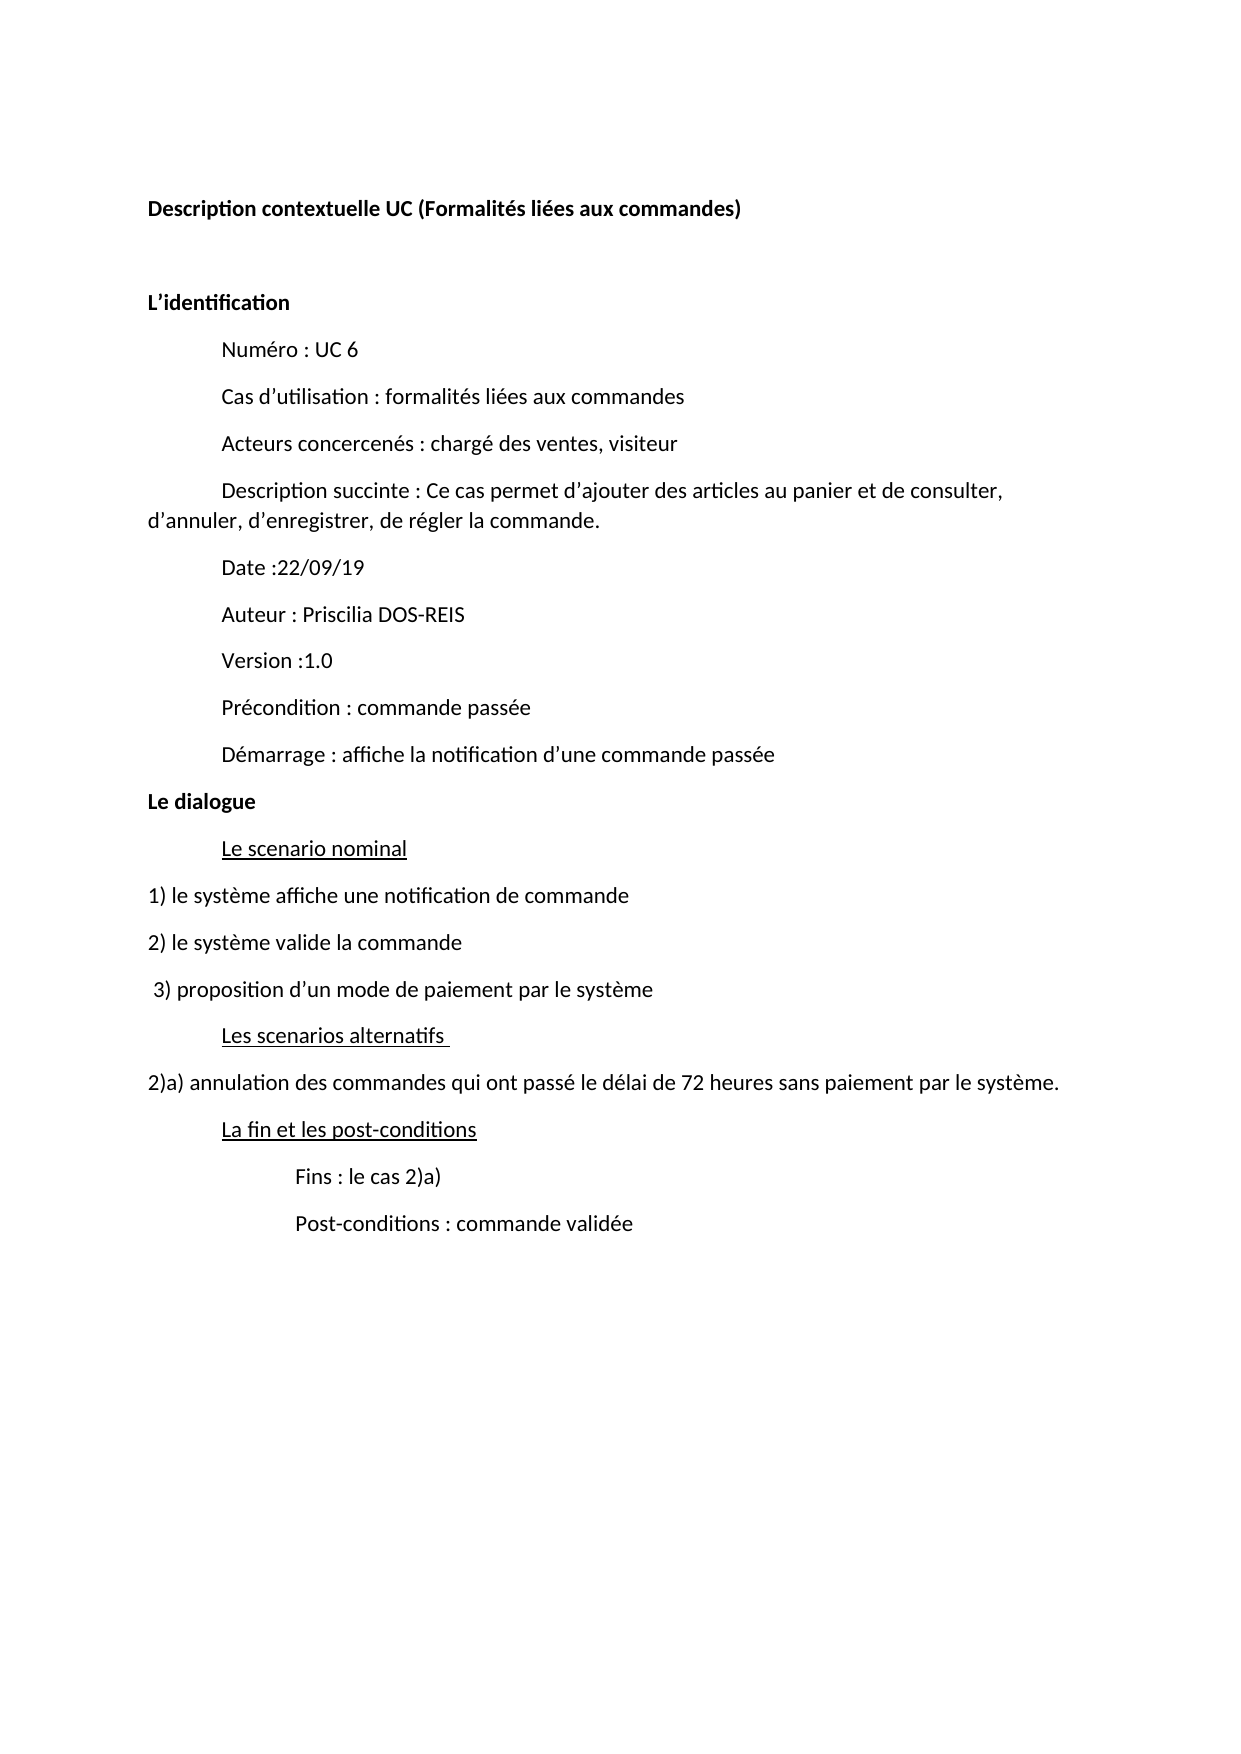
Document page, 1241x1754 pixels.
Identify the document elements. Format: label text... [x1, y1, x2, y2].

text Les scenarios alternatifs [148, 1022, 1093, 1049]
text Post-conditions : commande validée [148, 1209, 1093, 1237]
text Cas d’utilisation : formalités liées aux commandes [148, 382, 1093, 410]
text Acteurs concercenés : chargé des ventes, visiteur [148, 429, 1093, 457]
text La fin et les post-conditions [148, 1115, 1093, 1143]
text Fins : le cas 2)a) [148, 1162, 1093, 1190]
text 1) le système affiche une notification de commande [148, 881, 1093, 909]
text Précondition : commande passée [148, 693, 1093, 721]
text Auteur : Priscilia DOS-REIS [148, 600, 1093, 628]
text Version :1.0 [148, 647, 1093, 674]
text Démarrage : affiche la notification d’une commande passée [148, 740, 1093, 768]
text Le dialogue [148, 787, 1093, 815]
text Numéro : UC 6 [148, 335, 1093, 363]
text 2) le système valide la commande [148, 928, 1093, 956]
text Description contextuelle UC (Formalités liées aux commandes) [148, 194, 1093, 222]
text L’identification [148, 288, 1093, 316]
text Description succinte : Ce cas permet d’ajouter des articles au panier et de consulter, d’annuler, d’enregistrer, de régler la commande. [148, 476, 1093, 534]
text 2)a) annulation des commandes qui ont passé le délai de 72 heures sans paiement par le système. [148, 1068, 1093, 1096]
text 3) proposition d’un mode de paiement par le système [148, 975, 1093, 1003]
text Date :22/09/19 [148, 553, 1093, 581]
text Le scenario nominal [148, 834, 1093, 862]
